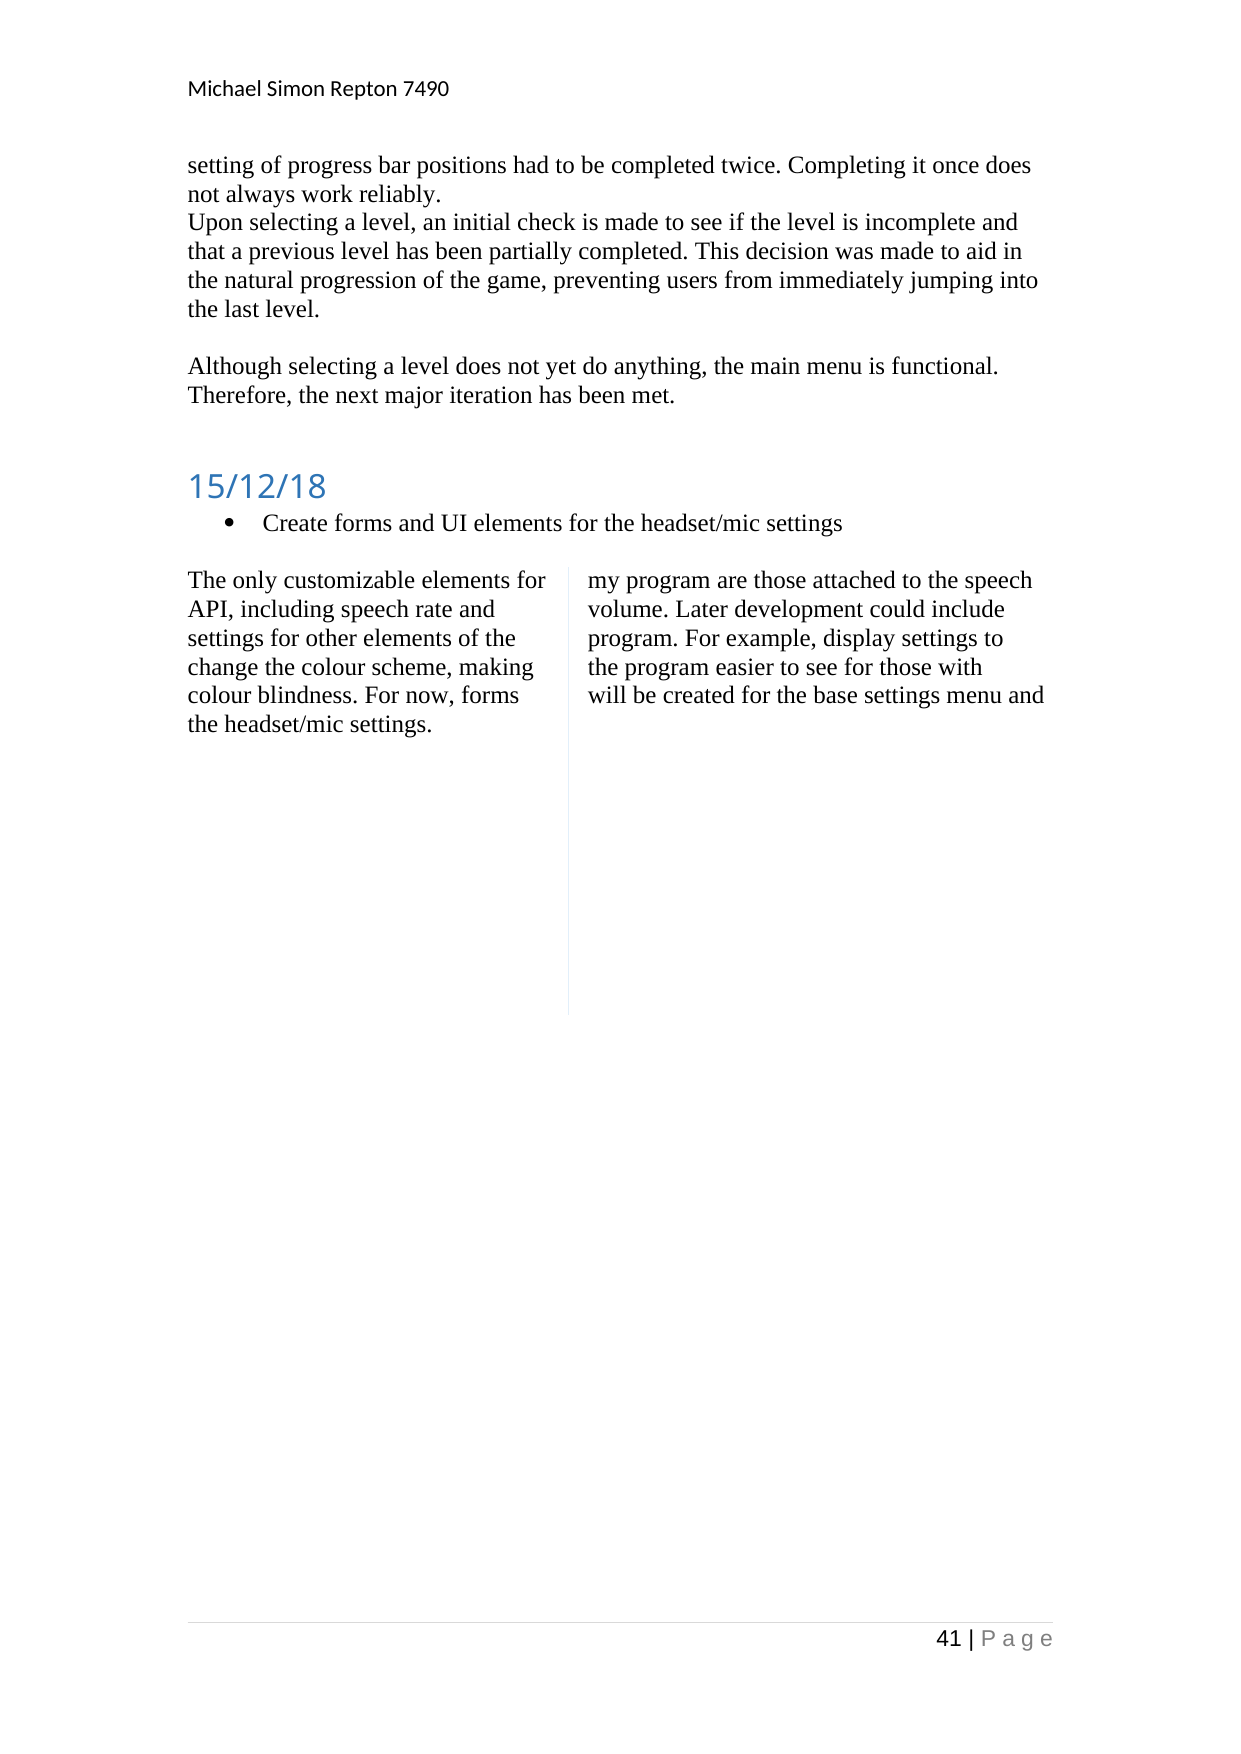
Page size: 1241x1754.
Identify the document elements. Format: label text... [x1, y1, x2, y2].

subtitle 15/12/18 [187, 462, 1053, 508]
list Create forms and UI elements for the headset/mic settings [225, 508, 1053, 537]
text The only customizable elements for my program are those attached to the speech API, including speech rate and volume. Later development could include settings for other elements of the program. For example, display settings to change the colour scheme, making the program easier to see for those with colour blindness. For now, forms will be created for the base settings menu and the headset/mic settings. [187, 565, 1053, 738]
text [187, 150, 1053, 207]
text Upon selecting a level, an initial check is made to see if the level is incomplete and that a previous level has been partially completed. This decision was made to aid in the natural progression of the game, preventing users from immediately jumping into the last level. [187, 207, 1053, 322]
text Although selecting a level does not yet do anything, the main menu is functional. Therefore, the next major iteration has been met. [187, 351, 1053, 409]
